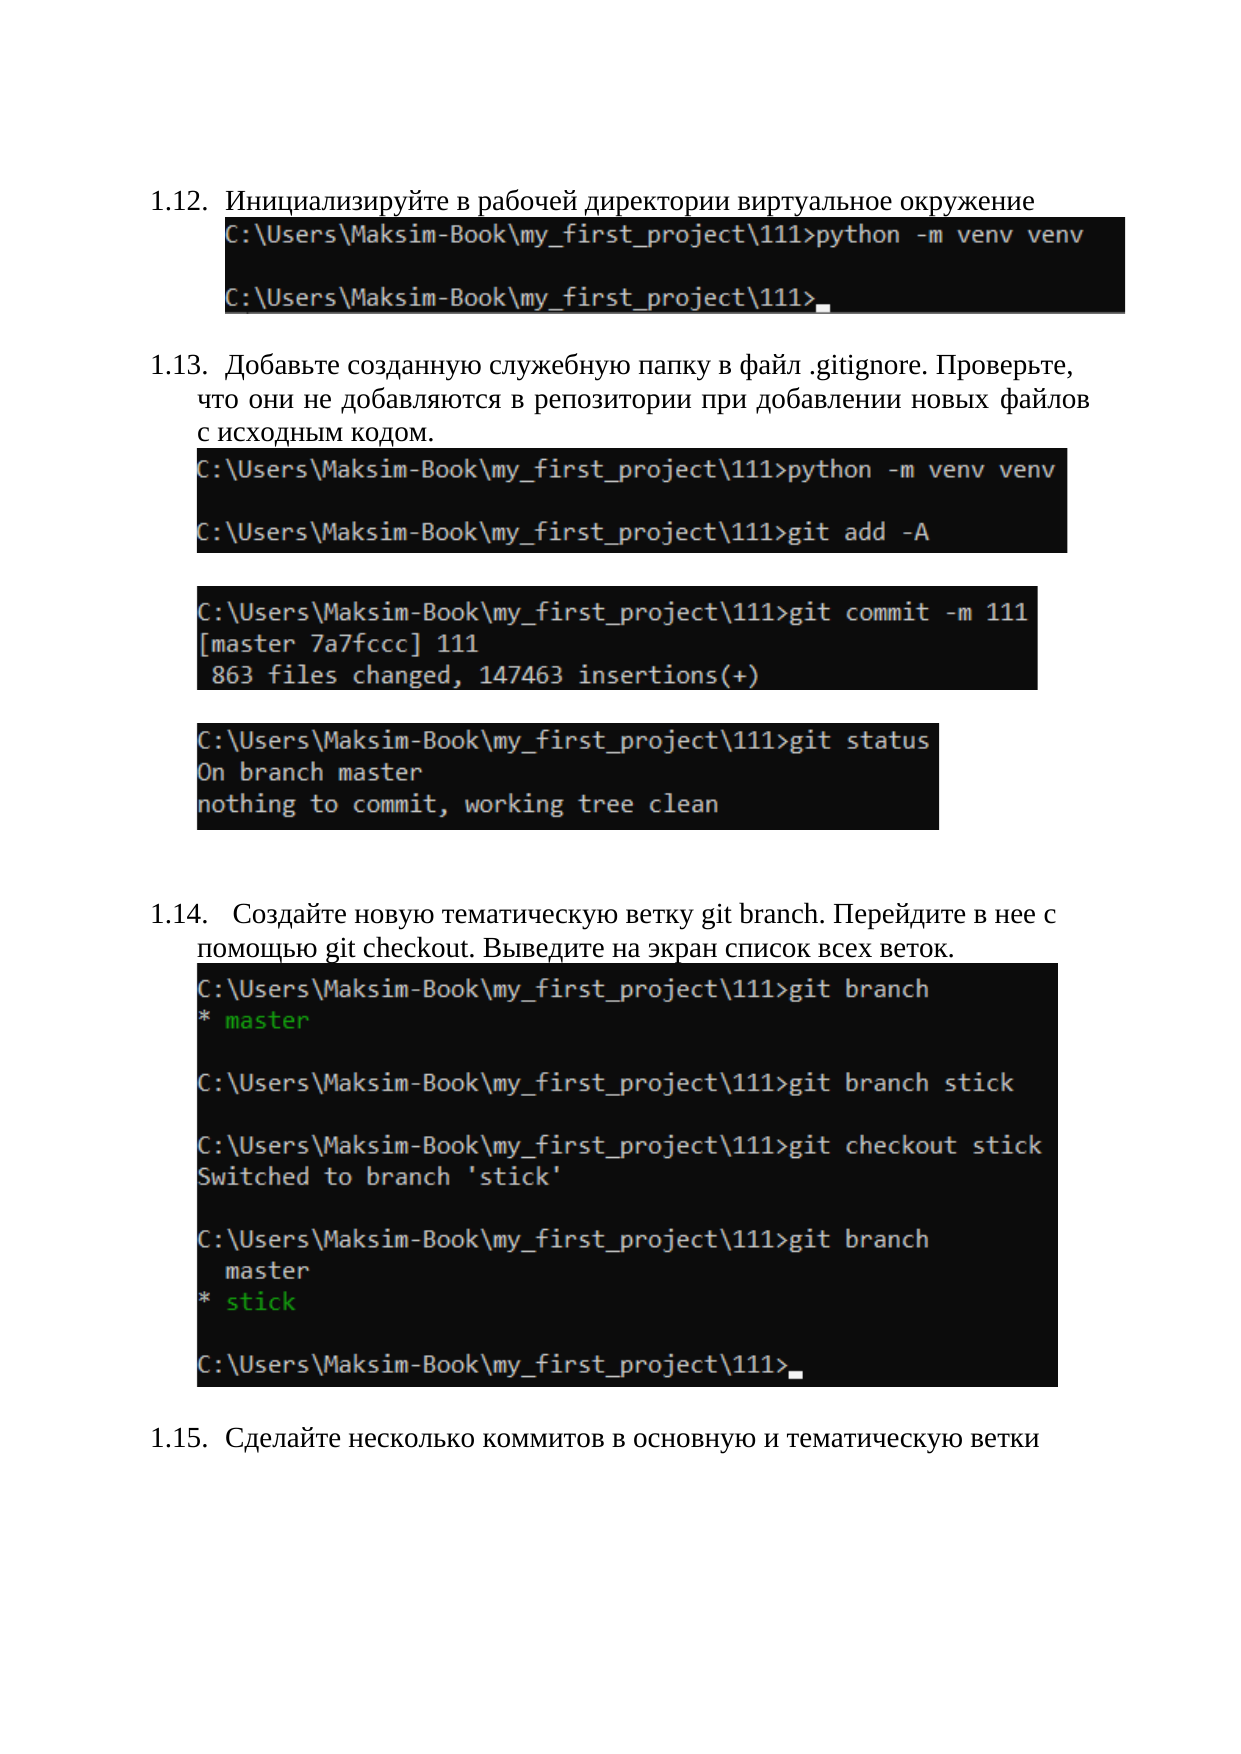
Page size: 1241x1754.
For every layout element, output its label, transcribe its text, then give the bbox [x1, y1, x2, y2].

list Инициализируйте в рабочей директории виртуальное окружение [150, 183, 1090, 217]
list Добавьте созданную служебную папку в файл .gitignore. Проверьте, [150, 347, 1090, 381]
list что они не добавляются в репозитории при добавлении новых файлов с исходным кодом. [197, 381, 1090, 448]
list помощью git checkout. Выведите на экран список всех веток. [197, 930, 1090, 963]
list Создайте новую тематическую ветку git branch. Перейдите в нее с [150, 896, 1090, 930]
picture [225, 217, 1125, 314]
picture [196, 963, 1058, 1387]
picture [196, 586, 1038, 690]
picture [196, 448, 1068, 553]
picture [196, 723, 940, 830]
list Сделайте несколько коммитов в основную и тематическую ветки [150, 1420, 1090, 1454]
